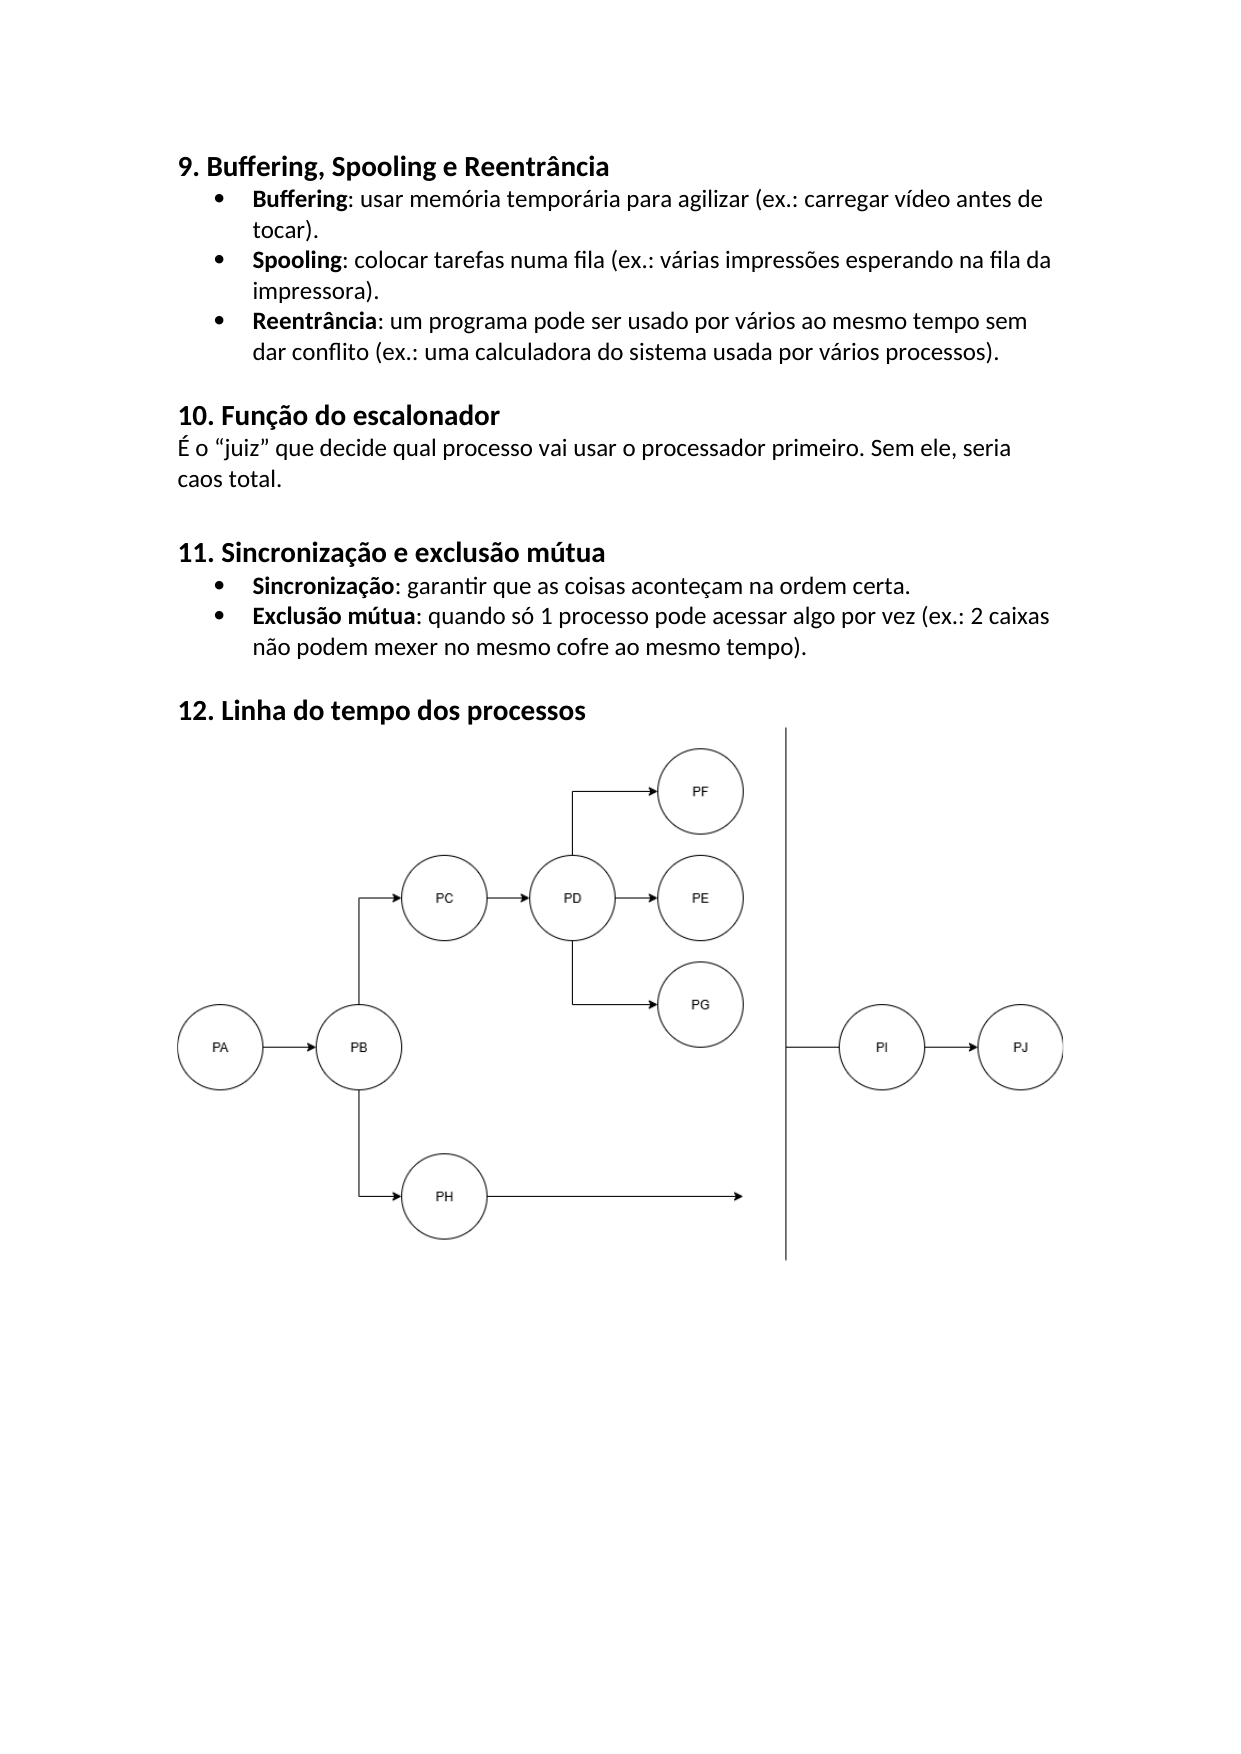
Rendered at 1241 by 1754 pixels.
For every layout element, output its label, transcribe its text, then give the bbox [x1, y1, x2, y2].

text 12. Linha do tempo dos processos [177, 692, 1063, 727]
text É o “juiz” que decide qual processo vai usar o processador primeiro. Sem ele, seria caos total. [177, 432, 1063, 493]
list Reentrância: um programa pode ser usado por vários ao mesmo tempo sem dar conflito (ex.: uma calculadora do sistema usada por vários processos). [215, 305, 1063, 366]
text 11. Sincronização e exclusão mútua [177, 534, 1063, 570]
list Buffering: usar memória temporária para agilizar (ex.: carregar vídeo antes de tocar). [215, 183, 1063, 244]
list Sincronização: garantir que as coisas aconteçam na ordem certa. [215, 570, 1063, 600]
picture [177, 727, 1064, 1262]
text 10. Função do escalonador [177, 397, 1063, 432]
list Exclusão mútua: quando só 1 processo pode acessar algo por vez (ex.: 2 caixas não podem mexer no mesmo cofre ao mesmo tempo). [215, 600, 1063, 661]
list Spooling: colocar tarefas numa fila (ex.: várias impressões esperando na fila da impressora). [215, 244, 1063, 305]
text 9. Buffering, Spooling e Reentrância [177, 148, 1063, 183]
